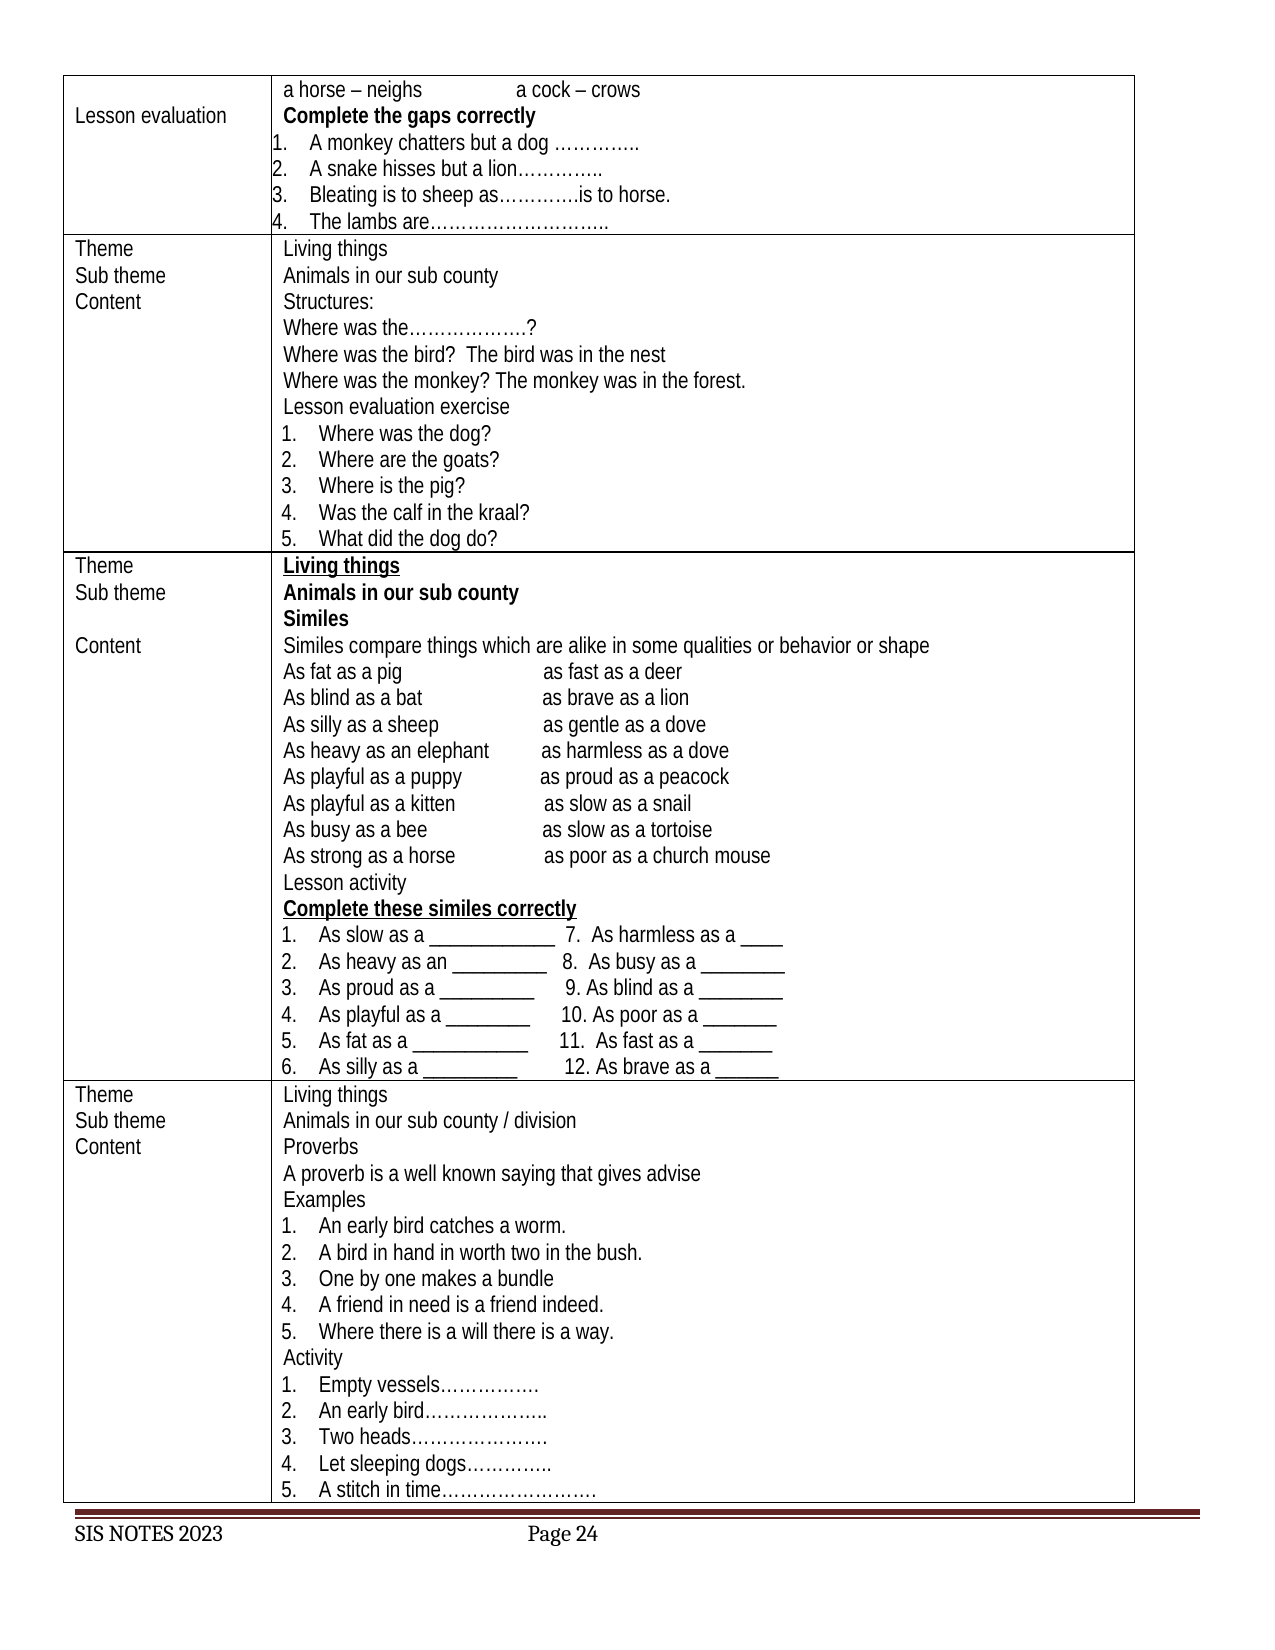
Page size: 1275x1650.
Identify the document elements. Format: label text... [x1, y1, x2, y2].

table_cell Living things Animals in our sub county Similes Similes compare things which are alike in some qualities or behavior or shape As fat as a pig as fast as a deer As blind as a bat as brave as a lion As silly as a sheep as gentle as a dove As heavy as an elephant as harmless as a dove As playful as a puppy as proud as a peacock As playful as a kitten as slow as a snail As busy as a bee as slow as a tortoise As strong as a horse as poor as a church mouse Lesson activity Complete these similes correctly As slow as a ____________ 7. As harmless as a ____ As heavy as an _________ 8. As busy as a ________ As proud as a _________ 9. As blind as a ________ As playful as a ________ 10. As poor as a _______ As fat as a ___________ 11. As fast as a _______ As silly as a _________ 12. As brave as a ______ [272, 553, 1134, 1079]
table_cell Living things Animals in our sub county Structures: Where was the……………….? Where was the bird? The bird was in the nest Where was the monkey? The monkey was in the forest. Lesson evaluation exercise Where was the dog? Where are the goats? Where is the pig? Was the calf in the kraal? What did the dog do? [272, 235, 1134, 551]
table_cell Theme Sub theme Content [64, 553, 271, 1079]
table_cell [64, 76, 271, 234]
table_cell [64, 1081, 271, 1502]
table_cell Theme Sub theme Content [64, 235, 271, 551]
table_cell Living things Animals in our sub county / division Proverbs A proverb is a well known saying that gives advise Examples An early bird catches a worm. A bird in hand in worth two in the bush. One by one makes a bundle A friend in need is a friend indeed. Where there is a will there is a way. Activity Empty vessels……………. An early bird……………….. Two heads…………………. Let sleeping dogs………….. A stitch in time……………………. [272, 1081, 1134, 1502]
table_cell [272, 76, 1134, 234]
